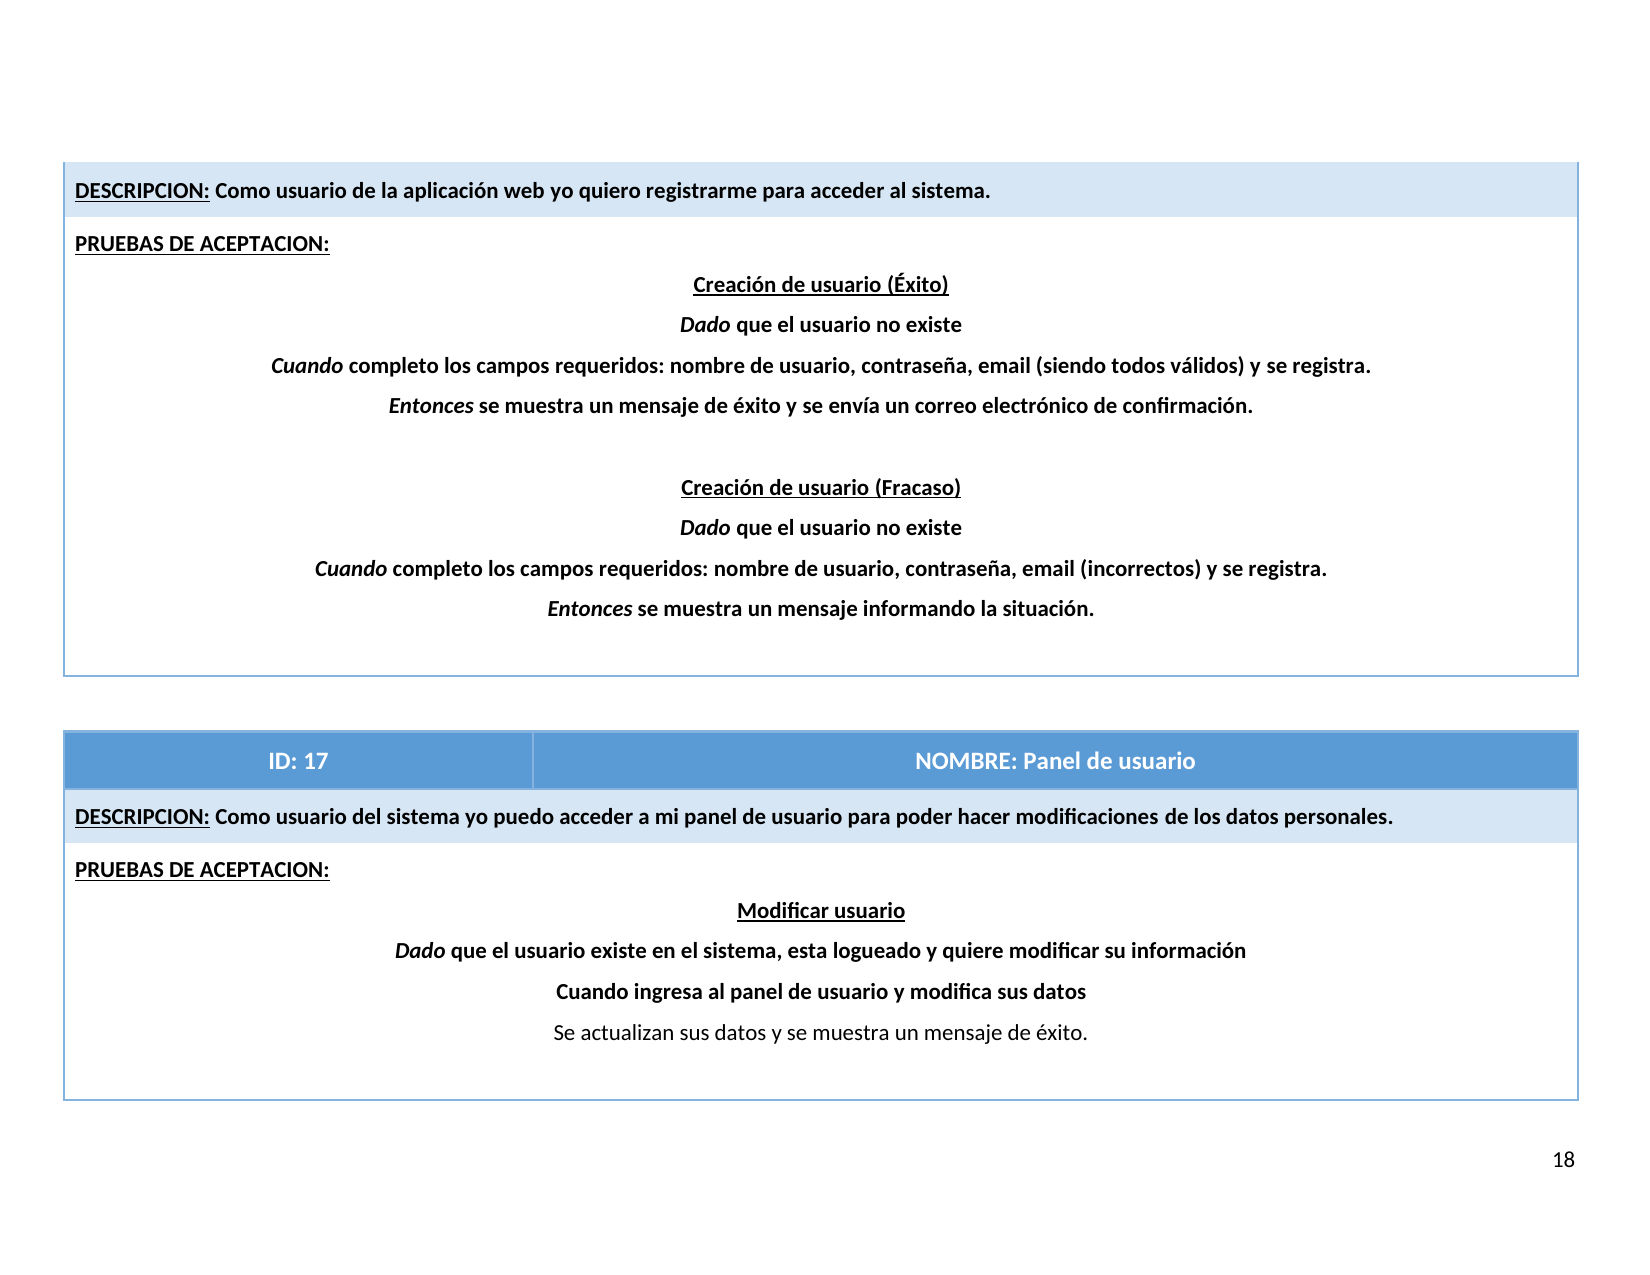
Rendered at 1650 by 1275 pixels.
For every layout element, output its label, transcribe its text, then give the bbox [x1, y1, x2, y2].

table_header NOMBRE: Panel de usuario [534, 733, 1577, 788]
table_cell PRUEBAS DE ACEPTACION: Creación de usuario (Éxito) Dado que el usuario no existe Cuando completo los campos requeridos: nombre de usuario, contraseña, email (siendo todos válidos) y se registra. Entonces se muestra un mensaje de éxito y se envía un correo electrónico de confirmación. Creación de usuario (Fracaso) Dado que el usuario no existe Cuando completo los campos requeridos: nombre de usuario, contraseña, email (incorrectos) y se registra. Entonces se muestra un mensaje informando la situación. [65, 217, 1577, 675]
table_header ID: 17 [65, 733, 532, 788]
table_cell DESCRIPCION: Como usuario del sistema yo puedo acceder a mi panel de usuario para poder hacer modificaciones de los datos personales. [65, 790, 1577, 843]
table_cell DESCRIPCION: Como usuario de la aplicación web yo quiero registrarme para acceder al sistema. [65, 162, 1577, 217]
table_cell PRUEBAS DE ACEPTACION: Modificar usuario Dado que el usuario existe en el sistema, esta logueado y quiere modificar su información Cuando ingresa al panel de usuario y modifica sus datos Se actualizan sus datos y se muestra un mensaje de éxito. [65, 843, 1577, 1099]
